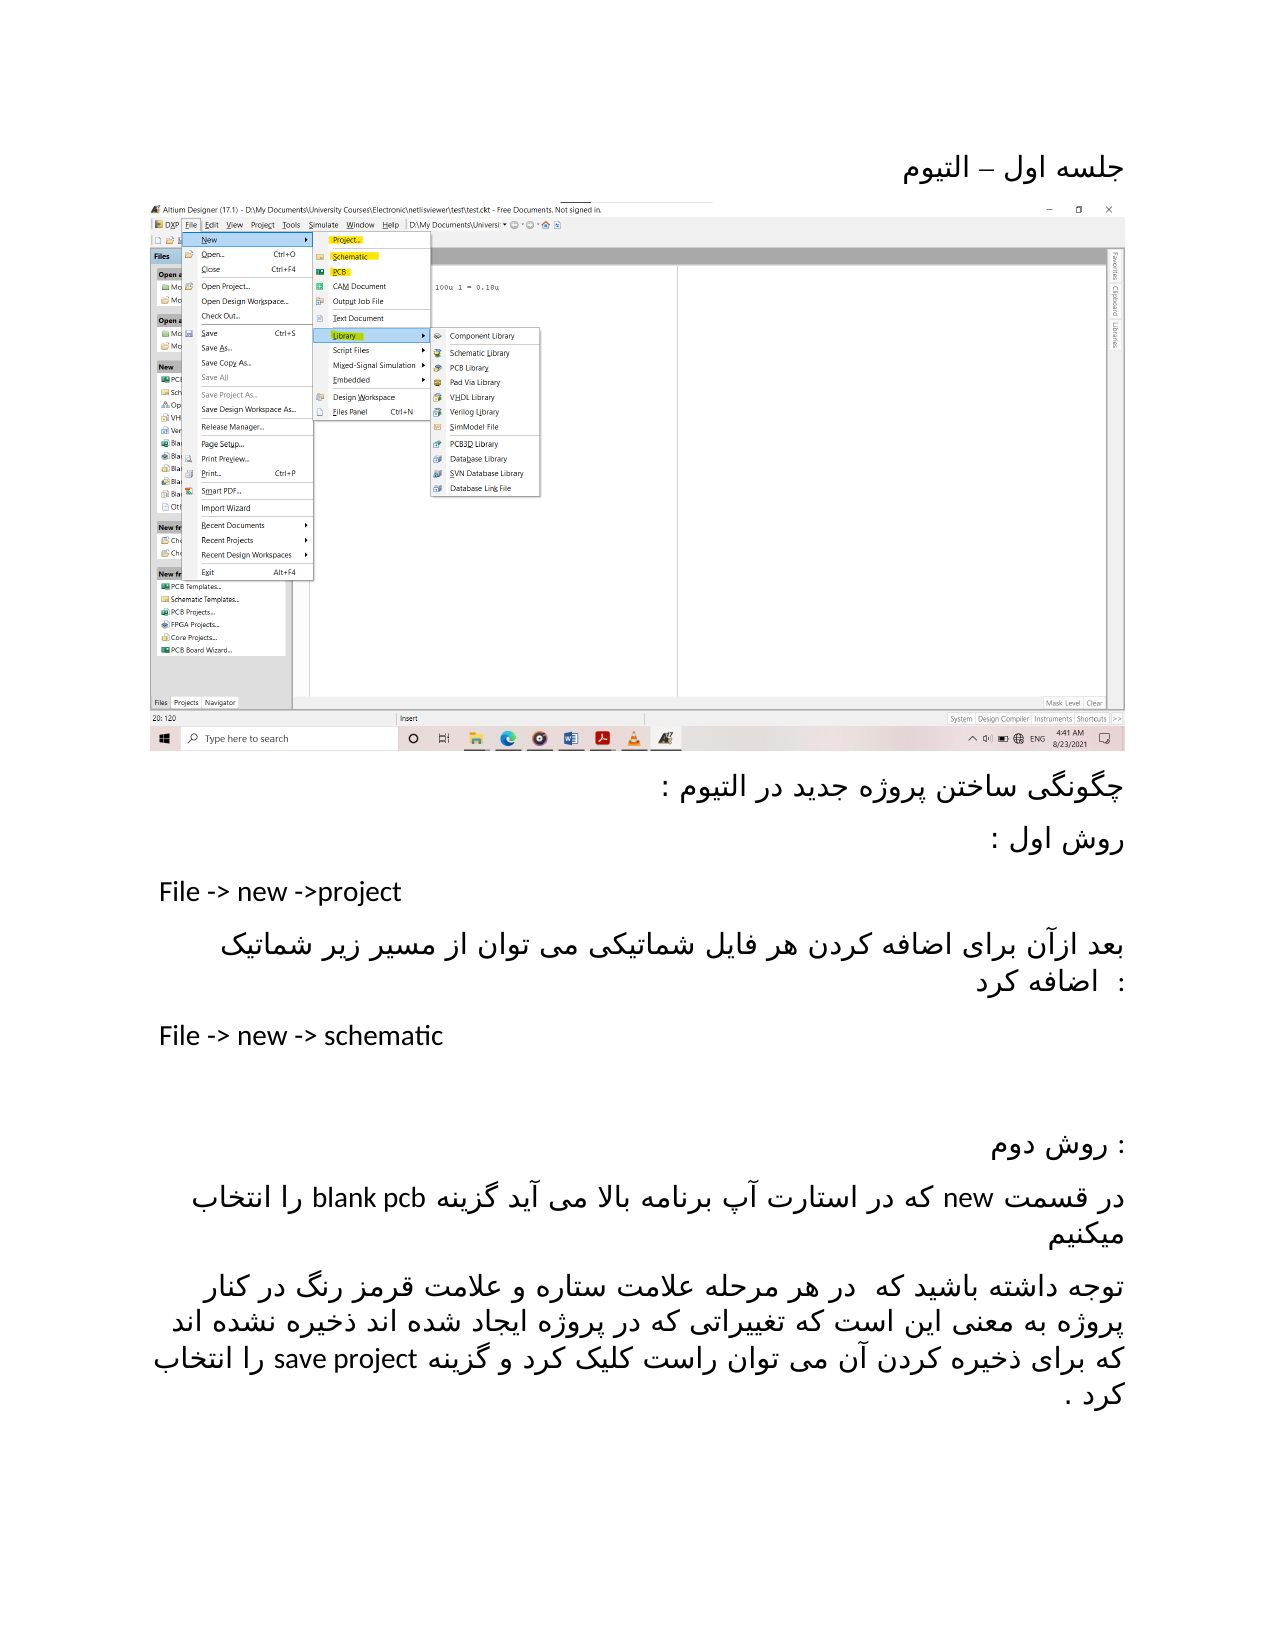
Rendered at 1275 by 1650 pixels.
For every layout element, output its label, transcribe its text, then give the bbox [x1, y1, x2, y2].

text روش دوم : [150, 1126, 1125, 1161]
text بعد ازآن برای اضافه کردن هر فایل شماتیکی می توان از مسیر زیر شماتیک اضافه کرد : [150, 928, 1125, 999]
picture [150, 202, 1125, 751]
text چگونگی ساختن پروژه جدید در التیوم : [150, 769, 1125, 803]
text File -> new ->project [150, 873, 1125, 909]
text توجه داشته باشید که در هر مرحله علامت ستاره و علامت قرمز رنگ در کنار پروژه به معنی این است که تغییراتی که در پروژه ایجاد شده اند ذخیره نشده اند که برای ذخیره کردن آن می توان راست کلیک کرد و گزینه save project را انتخاب کرد . [150, 1269, 1125, 1412]
text File -> new -> schematic [150, 1017, 1125, 1053]
text روش اول : [150, 821, 1125, 855]
text جلسه اول – التیوم [150, 150, 1125, 184]
text در قسمت new که در استارت آپ برنامه بالا می آید گزینه blank pcb را انتخاب میکنیم [150, 1179, 1125, 1251]
